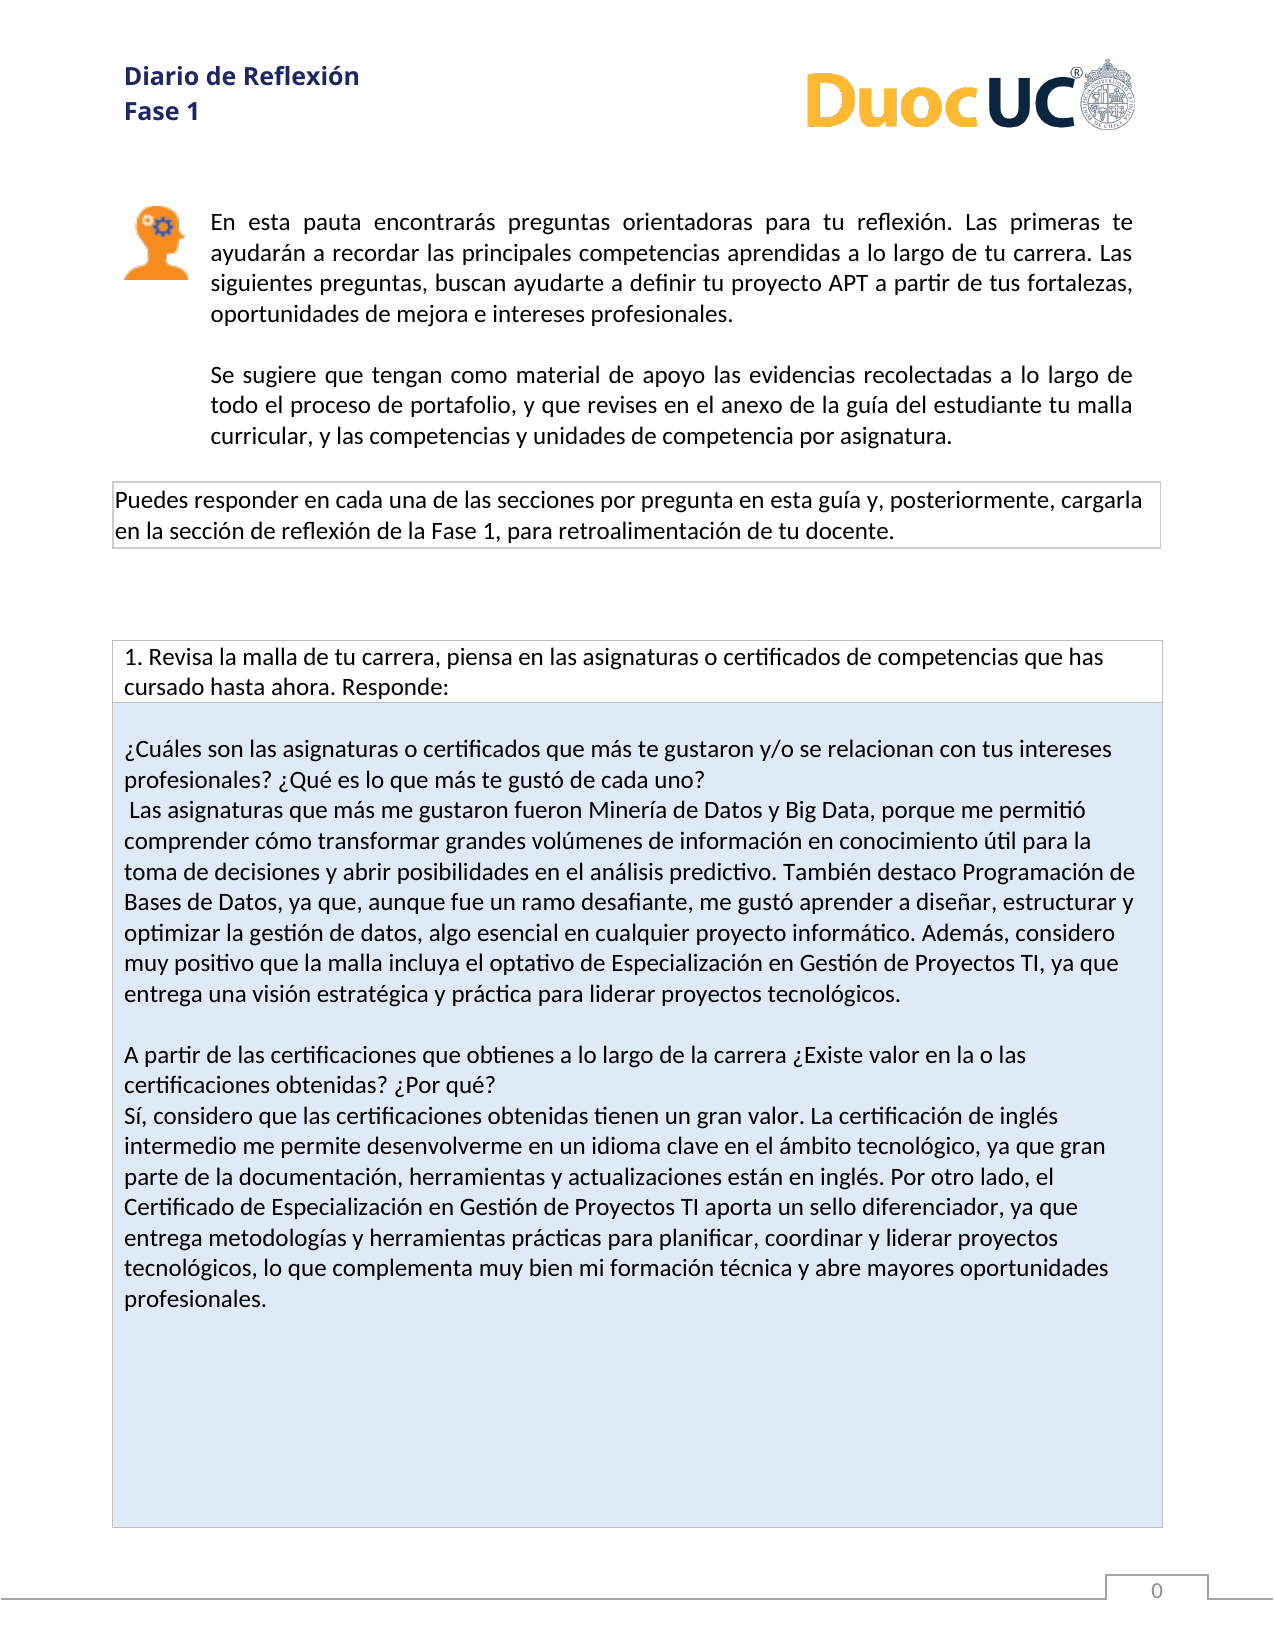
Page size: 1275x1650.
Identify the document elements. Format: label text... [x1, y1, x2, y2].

table_header Puedes responder en cada una de las secciones por pregunta en esta guía y, posteriormente, cargarla en la sección de reflexión de la Fase 1, para retroalimentación de tu docente. [114, 483, 1160, 547]
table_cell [113, 703, 1162, 1527]
picture [807, 59, 1135, 130]
table_header 1. Revisa la malla de tu carrera, piensa en las asignaturas o certificados de competencias que has cursado hasta ahora. Responde: [113, 641, 1162, 702]
table_header [112, 207, 199, 451]
table_header En esta pauta encontrarás preguntas orientadoras para tu reflexión. Las primeras te ayudarán a recordar las principales competencias aprendidas a lo largo de tu carrera. Las siguientes preguntas, buscan ayudarte a definir tu proyecto APT a partir de tus fortalezas, oportunidades de mejora e intereses profesionales. Se sugiere que tengan como material de apoyo las evidencias recolectadas a lo largo de todo el proceso de portafolio, y que revises en el anexo de la guía del estudiante tu malla curricular, y las competencias y unidades de competencia por asignatura. [199, 207, 1146, 451]
